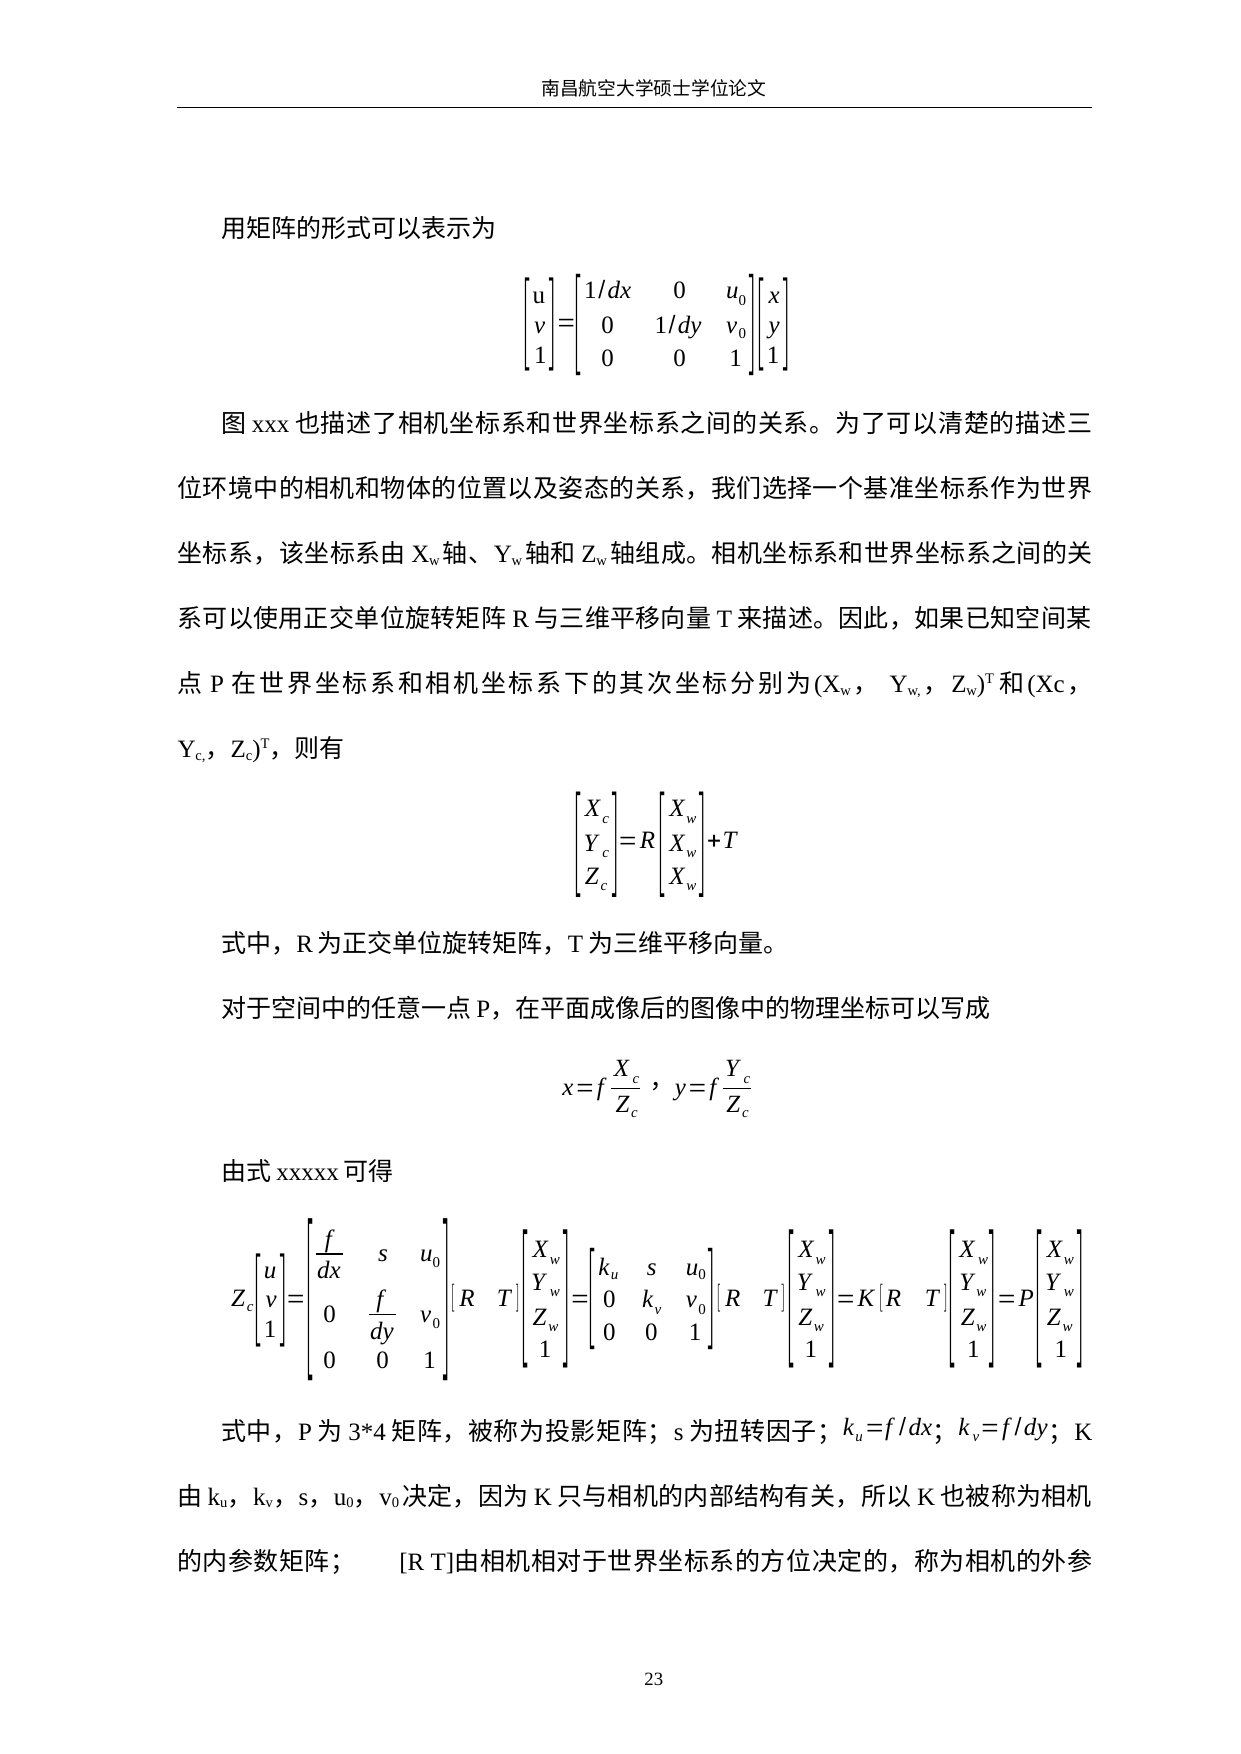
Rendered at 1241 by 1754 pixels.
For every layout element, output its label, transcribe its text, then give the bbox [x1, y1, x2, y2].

text 对于空间中的任意一点P，在平面成像后的图像中的物理坐标可以写成 [177, 974, 1092, 1039]
text 由式xxxxx可得 [177, 1137, 1092, 1202]
text 式中，R为正交单位旋转矩阵，T为三维平移向量。 [177, 909, 1092, 974]
text 式中，P为3*4矩阵，被称为投影矩阵；s为扭转因子；；；K由ku，kv，s，u0，v0决定，因为K只与相机的内部结构有关，所以K也被称为相机的内参数矩阵； [R T]由相机相对于世界坐标系的方位决定的，称为相机的外参数矩阵。 [177, 1397, 1092, 1592]
text 用矩阵的形式可以表示为 [177, 194, 1092, 259]
text 图xxx也描述了相机坐标系和世界坐标系之间的关系。为了可以清楚的描述三位环境中的相机和物体的位置以及姿态的关系，我们选择一个基准坐标系作为世界坐标系，该坐标系由Xw轴、Yw轴和Zw轴组成。相机坐标系和世界坐标系之间的关系可以使用正交单位旋转矩阵R与三维平移向量T来描述。因此，如果已知空间某点P在世界坐标系和相机坐标系下的其次坐标分别为(Xw， Yw,，Zw)T和(Xc， Yc,，Zc)T，则有 [177, 389, 1092, 779]
